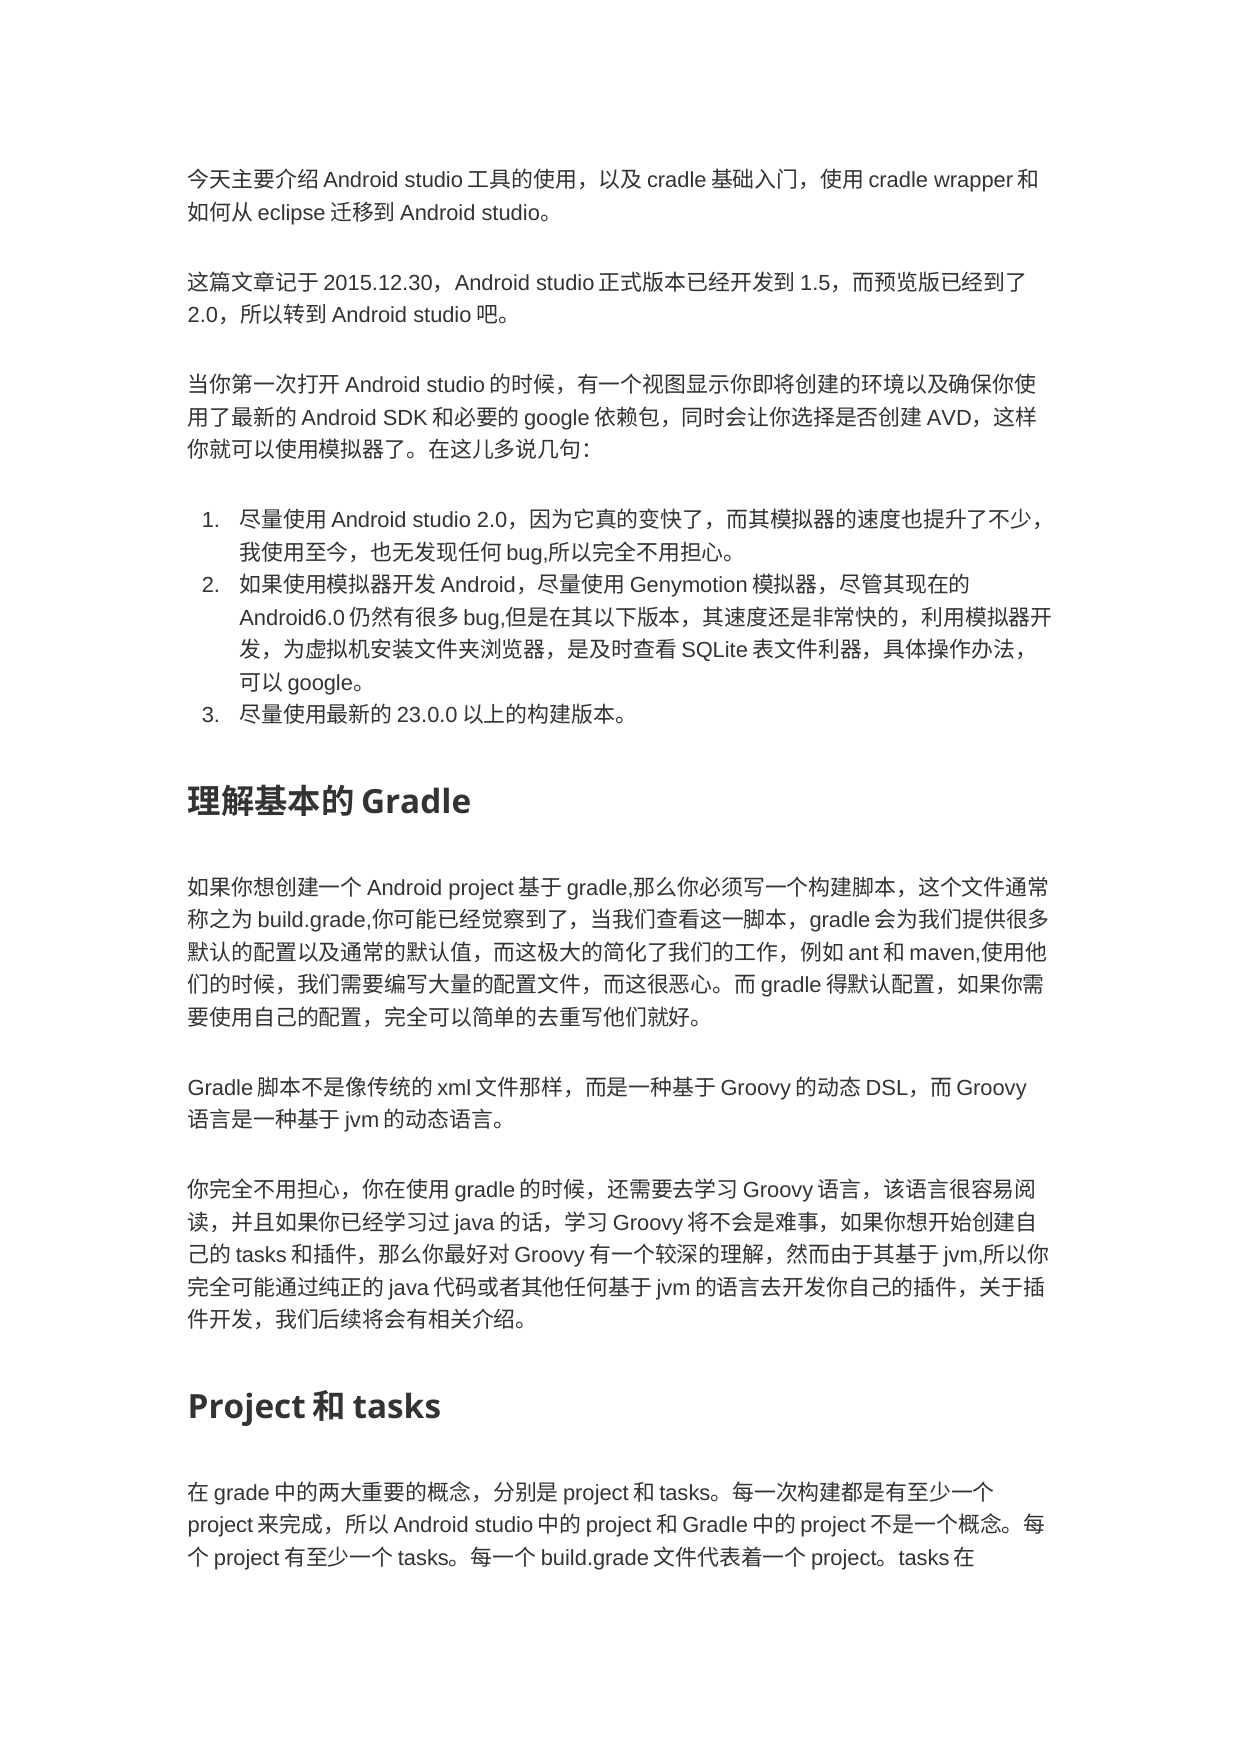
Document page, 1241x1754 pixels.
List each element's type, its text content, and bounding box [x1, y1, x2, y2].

text 你完全不用担心，你在使用gradle的时候，还需要去学习Groovy语言，该语言很容易阅读，并且如果你已经学习过java的话，学习Groovy将不会是难事，如果你想开始创建自己的tasks和插件，那么你最好对Groovy有一个较深的理解，然而由于其基于jvm,所以你完全可能通过纯正的java代码或者其他任何基于jvm的语言去开发你自己的插件，关于插件开发，我们后续将会有相关介绍。 [187, 1172, 1053, 1334]
list 如果使用模拟器开发Android，尽量使用Genymotion模拟器，尽管其现在的Android6.0仍然有很多bug,但是在其以下版本，其速度还是非常快的，利用模拟器开发，为虚拟机安装文件夹浏览器，是及时查看SQLite表文件利器，具体操作办法，可以google。 [202, 567, 1053, 697]
text 当你第一次打开Android studio的时候，有一个视图显示你即将创建的环境以及确保你使用了最新的Android SDK和必要的google依赖包，同时会让你选择是否创建AVD，这样你就可以使用模拟器了。在这儿多说几句： [187, 367, 1053, 464]
list 尽量使用最新的23.0.0以上的构建版本。 [202, 697, 1053, 729]
text Project和tasks [187, 1372, 1053, 1437]
text 如果你想创建一个Android project基于gradle,那么你必须写一个构建脚本，这个文件通常称之为build.grade,你可能已经觉察到了，当我们查看这一脚本，gradle会为我们提供很多默认的配置以及通常的默认值，而这极大的简化了我们的工作，例如ant和maven,使用他们的时候，我们需要编写大量的配置文件，而这很恶心。而gradle得默认配置，如果你需要使用自己的配置，完全可以简单的去重写他们就好。 [187, 869, 1053, 1032]
list 尽量使用Android studio 2.0，因为它真的变快了，而其模拟器的速度也提升了不少，我使用至今，也无发现任何bug,所以完全不用担心。 [202, 502, 1053, 567]
text 这篇文章记于2015.12.30，Android studio正式版本已经开发到1.5，而预览版已经到了2.0，所以转到Android studio吧。 [187, 264, 1053, 329]
text Gradle脚本不是像传统的xml文件那样，而是一种基于Groovy的动态DSL，而Groovy语言是一种基于jvm的动态语言。 [187, 1069, 1053, 1134]
text 理解基本的Gradle [187, 767, 1053, 832]
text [187, 1474, 1053, 1572]
text 今天主要介绍Android studio工具的使用，以及cradle基础入门，使用cradle wrapper和如何从eclipse迁移到Android studio。 [187, 162, 1053, 227]
